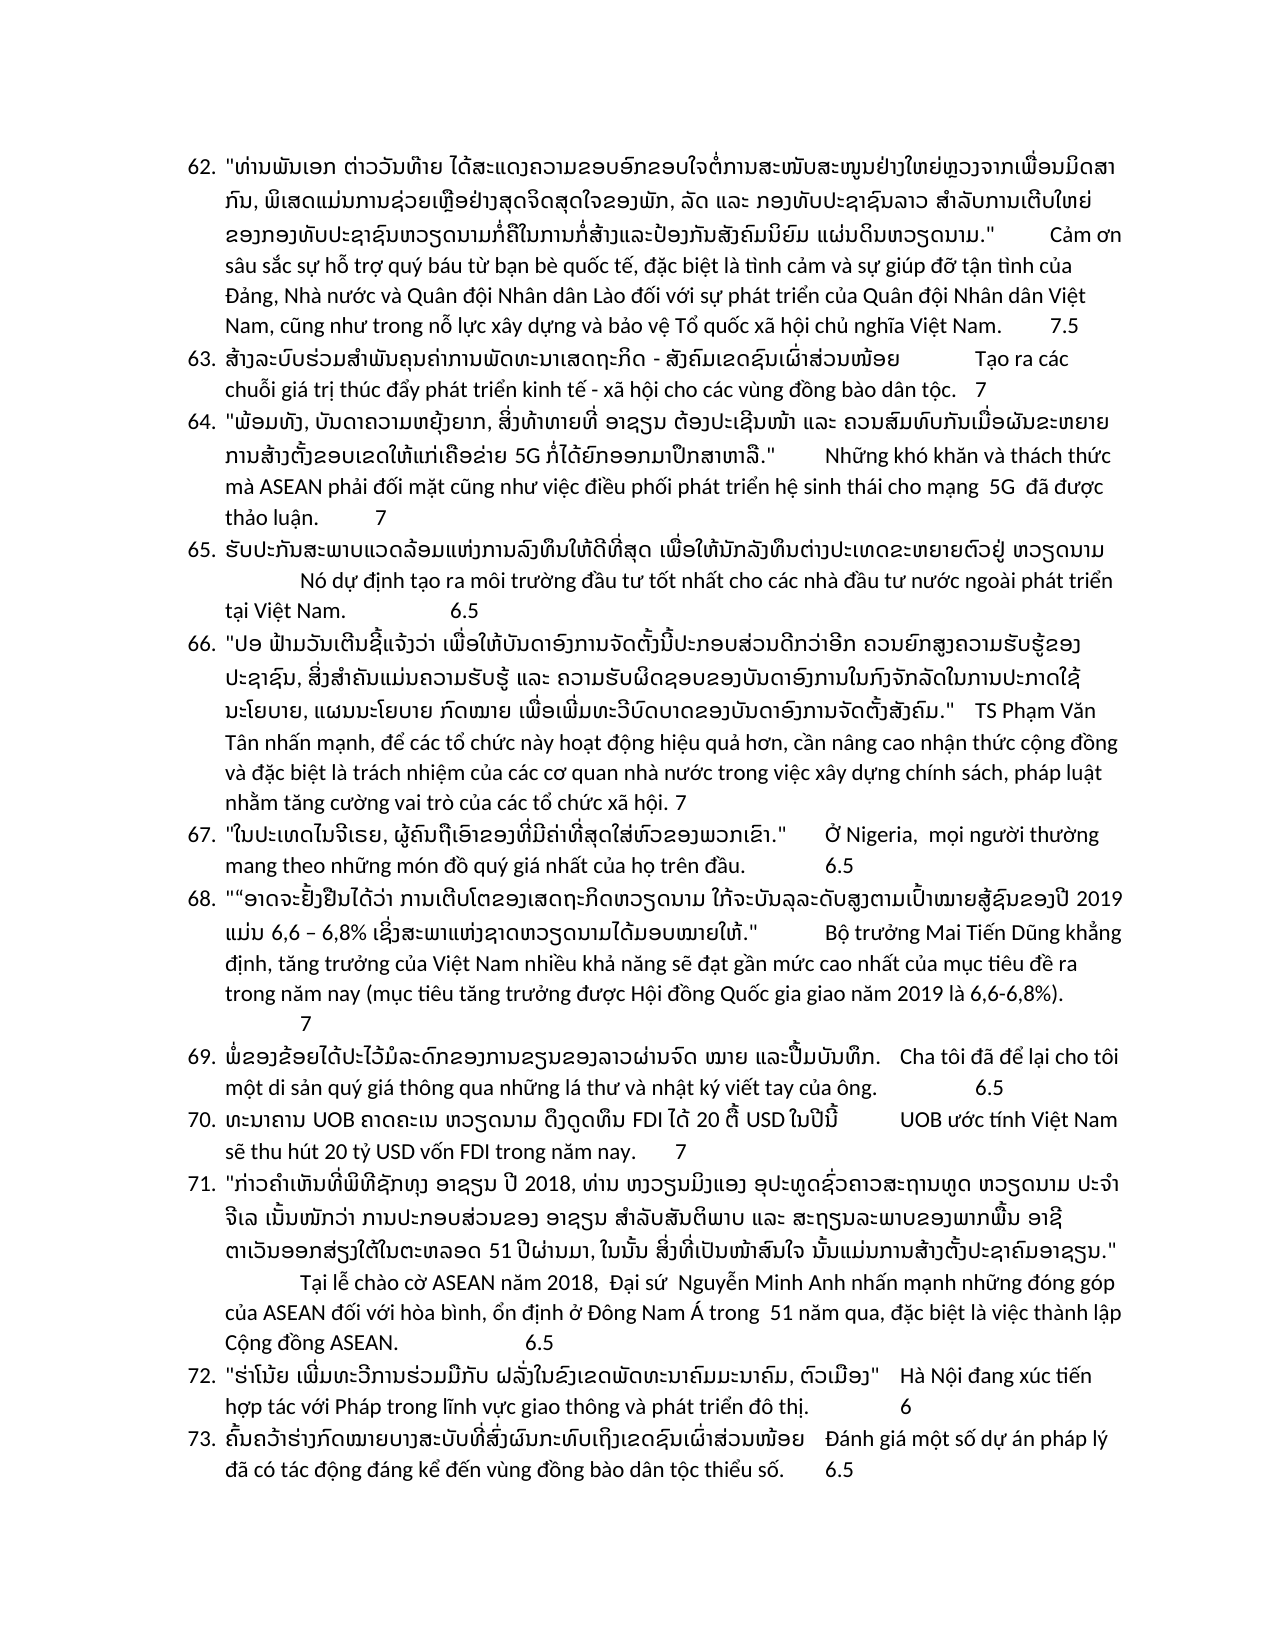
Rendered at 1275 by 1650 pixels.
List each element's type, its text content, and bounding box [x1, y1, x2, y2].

list ພໍ່ຂອງຂ້ອຍໄດ້ປະໄວ້ມໍລະດົກຂອງການຂຽນຂອງລາວຜ່ານຈົດ ໝາຍ ແລະປື້ມບັນທຶກ. Cha tôi đã để lại cho tôi một di sản quý giá thông qua những lá thư và nhật ký viết tay của ông. 6.5 [187, 1040, 1125, 1101]
list ຄົ້ນຄວ້າຮ່າງກົດໝາຍບາງສະບັບທີ່ສົ່ງຜົນກະທົບເຖິງເຂດຊົນເຜົ່າສ່ວນໜ້ອຍ Đánh giá một số dự án pháp lý đã có tác động đáng kể đến vùng đồng bào dân tộc thiểu số. 6.5 [187, 1422, 1125, 1484]
list "ທ່ານພັນເອກ ຕ່າວວັນທ໊າຍ ໄດ້ສະແດງຄວາມຂອບອົກຂອບໃຈຕໍ່ການສະໜັບສະໜູນຢ່າງໃຫຍ່ຫຼວງຈາກເພື່ອນມິດສາກົນ, ພິເສດແມ່ນການຊ່ວຍເຫຼືອຢ່າງສຸດຈິດສຸດໃຈຂອງພັກ, ລັດ ແລະ ກອງທັບປະຊາຊົນລາວ ສຳລັບການເຕີບໃຫຍ່ຂອງກອງທັບປະຊາຊົນຫວຽດນາມກໍ່ຄືໃນການກໍ່ສ້າງແລະປ້ອງກັນສັງຄົມນິຍົມ ແຜ່ນດິນຫວຽດນາມ." Cảm ơn sâu sắc sự hỗ trợ quý báu từ bạn bè quốc tế, đặc biệt là tình cảm và sự giúp đỡ tận tình của Đảng, Nhà nước và Quân đội Nhân dân Lào đối với sự phát triển của Quân đội Nhân dân Việt Nam, cũng như trong nỗ lực xây dựng và bảo vệ Tổ quốc xã hội chủ nghĩa Việt Nam. 7.5 [187, 150, 1125, 339]
list "“ອາດຈະຢັ້ງຢືນໄດ້ວ່າ ການເຕີບໂຕຂອງເສດຖະກິດຫວຽດນາມ ໃກ້ຈະບັນລຸລະດັບສູງຕາມເປົ້າໝາຍສູ້ຊົນຂອງປີ 2019 ແມ່ນ 6,6 – 6,8% ເຊິ່ງສະພາແຫ່ງຊາດຫວຽດນາມໄດ້ມອບໝາຍໃຫ້." Bộ trưởng Mai Tiến Dũng khẳng định, tăng trưởng của Việt Nam nhiều khả năng sẽ đạt gần mức cao nhất của mục tiêu đề ra trong năm nay (mục tiêu tăng trưởng được Hội đồng Quốc gia giao năm 2019 là 6,6-6,8%). 7 [187, 882, 1125, 1037]
list ຮັບປະກັນສະພາບແວດລ້ອມແຫ່ງການລົງທຶນໃຫ້ດີທີ່ສຸດ ເພື່ອໃຫ້ນັກລັງທຶນຕ່າງປະເທດຂະຫຍາຍຕົວຢູ່ ຫວຽດນາມ Nó dự định tạo ra môi trường đầu tư tốt nhất cho các nhà đầu tư nước ngoài phát triển tại Việt Nam. 6.5 [187, 533, 1125, 624]
list "ພ້ອມທັງ, ບັນດາຄວາມຫຍຸ້ງຍາກ, ສິ່ງທ້າທາຍທີ່ ອາຊຽນ ຕ້ອງປະເຊີນໜ້າ ແລະ ຄວນສົມທົບກັນເມື່ອຜັນຂະຫຍາຍການສ້າງຕັ້ງຂອບເຂດໃຫ້ແກ່ເຄືອຂ່າຍ 5G ກໍ່ໄດ້ຍົກອອກມາປຶກສາຫາລື." Những khó khăn và thách thức mà ASEAN phải đối mặt cũng như việc điều phối phát triển hệ sinh thái cho mạng 5G đã được thảo luận. 7 [187, 405, 1125, 531]
list ທະນາຄານ UOB ຄາດຄະເນ ຫວຽດນາມ ດຶງດູດທຶນ FDI ໄດ້ 20 ຕື້ USD ໃນປີນີ້ UOB ước tính Việt Nam sẽ thu hút 20 tỷ USD vốn FDI trong năm nay. 7 [187, 1103, 1125, 1165]
list "ກ່າວຄຳເຫັນທີ່ພິທີຊັກທຸງ ອາຊຽນ ປີ 2018, ທ່ານ ຫງວຽນມິງແອງ ອຸປະທູດຊົ່ວຄາວສະຖານທູດ ຫວຽດນາມ ປະຈຳ ຈີເລ ເນັ້ນໜັກວ່າ ການປະກອບສ່ວນຂອງ ອາຊຽນ ສຳລັບສັນຕິພາບ ແລະ ສະຖຽນລະພາບຂອງພາກພື້ນ ອາຊີຕາເວັນອອກສ່ຽງໃຕ້ໃນຕະຫລອດ 51 ປີຜ່ານມາ, ໃນນັ້ນ ສິ່ງທີ່ເປັນໜ້າສົນໃຈ ນັ້ນແມ່ນການສ້າງຕັ້ງປະຊາຄົມອາຊຽນ." Tại lễ chào cờ ASEAN năm 2018, Đại sứ Nguyễn Minh Anh nhấn mạnh những đóng góp của ASEAN đối với hòa bình, ổn định ở Đông Nam Á trong 51 năm qua, đặc biệt là việc thành lập Cộng đồng ASEAN. 6.5 [187, 1167, 1125, 1356]
list "ຮ່າໂນ້ຍ ເພີ່ມທະວີການຮ່ວມມືກັບ ຝລັ່ງໃນຂົງເຂດພັດທະນາຄົມມະນາຄົມ, ຕົວເມືອງ" Hà Nội đang xúc tiến hợp tác với Pháp trong lĩnh vực giao thông và phát triển đô thị. 6 [187, 1358, 1125, 1420]
list "ໃນປະເທດໄນຈີເຣຍ, ຜູ້ຄົນຖືເອົາຂອງທີ່ມີຄ່າທີ່ສຸດໃສ່ຫົວຂອງພວກເຂົາ." Ở Nigeria, mọi người thường mang theo những món đồ quý giá nhất của họ trên đầu. 6.5 [187, 818, 1125, 880]
list ສ້າງລະບົບຮ່ວມສຳພັນຄຸນຄ່າການພັດທະນາເສດຖະກິດ - ສັງຄົມເຂດຊົນເຜົ່າສ່ວນໜ້ອຍ Tạo ra các chuỗi giá trị thúc đẩy phát triển kinh tế - xã hội cho các vùng đồng bào dân tộc. 7 [187, 342, 1125, 403]
list "ປອ ຟ້າມວັນເຕີນຊີ້ແຈ້ງວ່າ ເພື່ອໃຫ້ບັນດາອົງການຈັດຕັ້ງນີ້ປະກອບສ່ວນດີກວ່າອີກ ຄວນຍົກສູງຄວາມຮັບຮູ້ຂອງປະຊາຊົນ, ສິ່ງສຳຄັນແມ່ນຄວາມຮັບຮູ້ ແລະ ຄວາມຮັບຜິດຊອບຂອງບັນດາອົງການໃນກົງຈັກລັດໃນການປະກາດໃຊ້ນະໂຍບາຍ, ແຜນນະໂຍບາຍ ກົດໝາຍ ເພື່ອເພີ່ມທະວີບົດບາດຂອງບັນດາອົງການຈັດຕັ້ງສັງຄົມ." TS Phạm Văn Tân nhấn mạnh, để các tổ chức này hoạt động hiệu quả hơn, cần nâng cao nhận thức cộng đồng và đặc biệt là trách nhiệm của các cơ quan nhà nước trong việc xây dựng chính sách, pháp luật nhằm tăng cường vai trò của các tổ chức xã hội. 7 [187, 627, 1125, 816]
